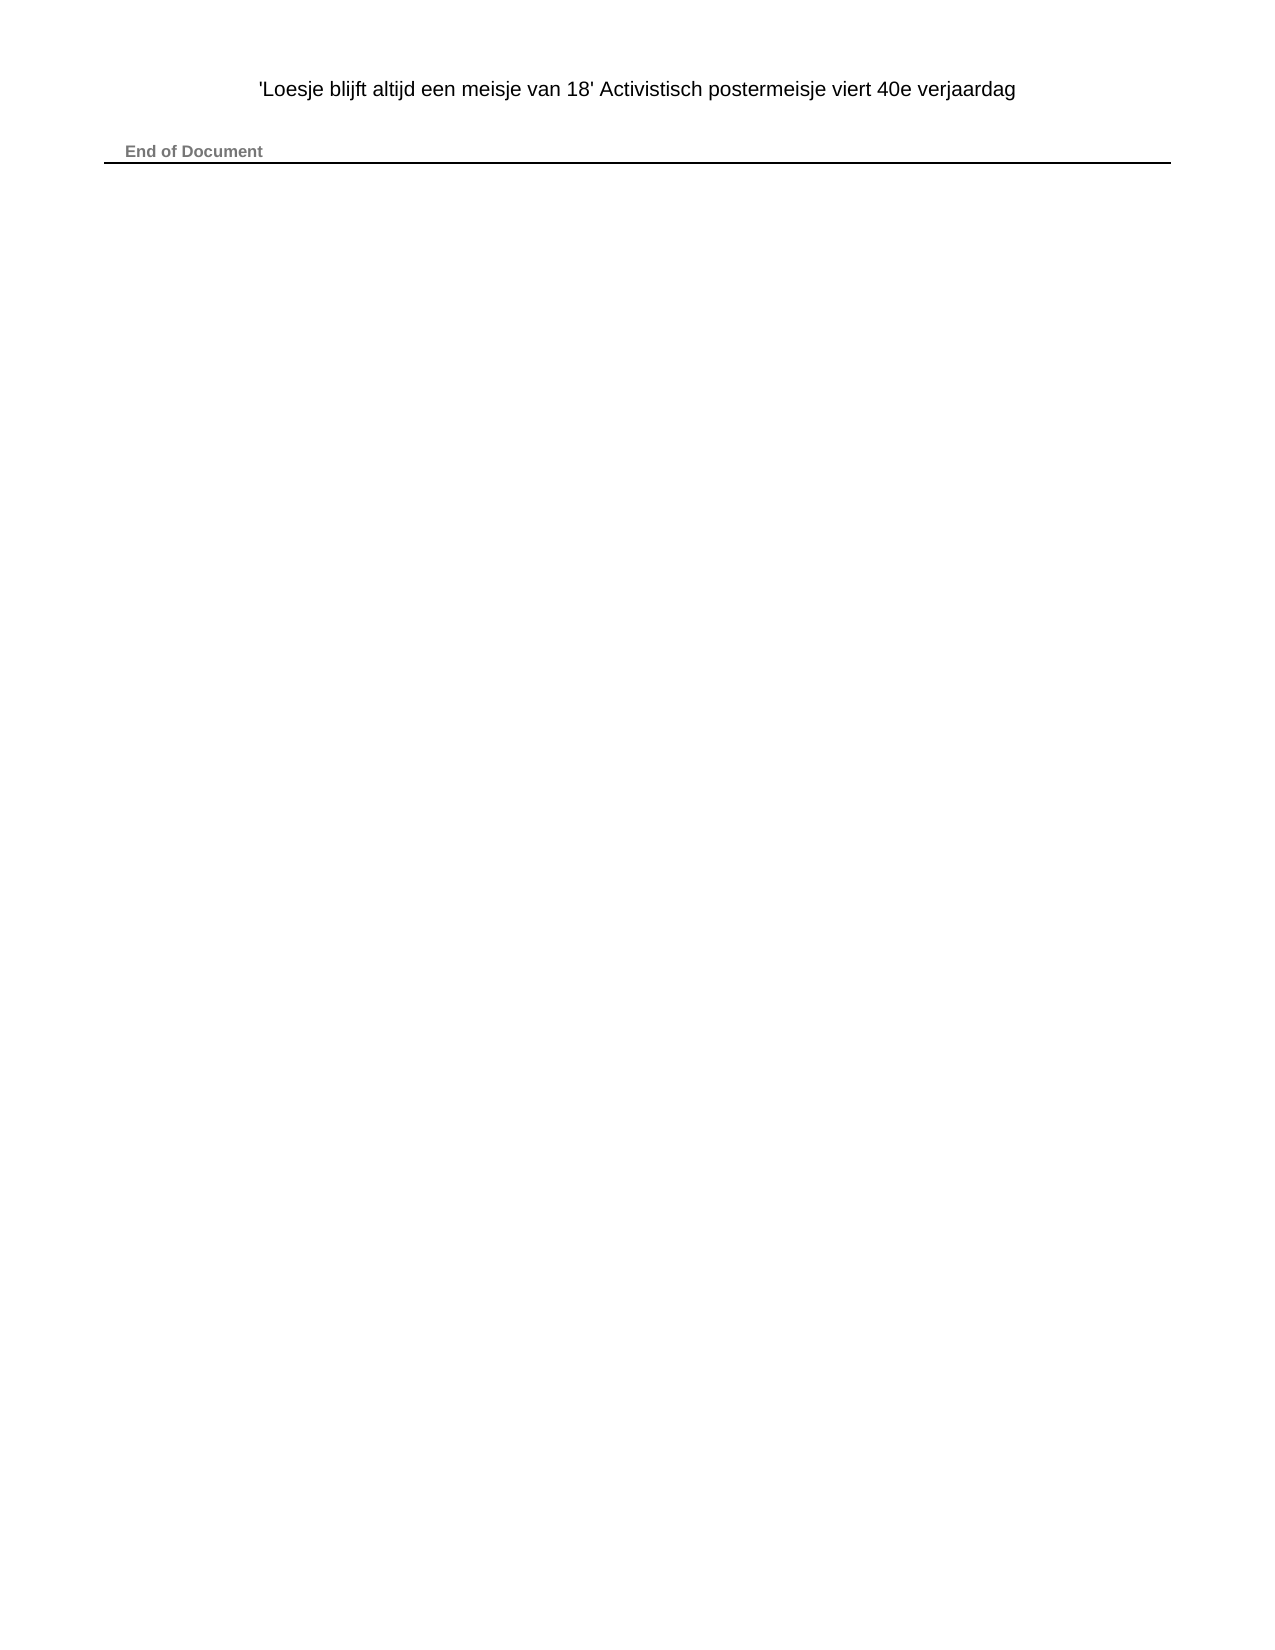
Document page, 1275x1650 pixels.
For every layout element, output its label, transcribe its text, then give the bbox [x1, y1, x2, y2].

text End of Document [125, 142, 1171, 161]
